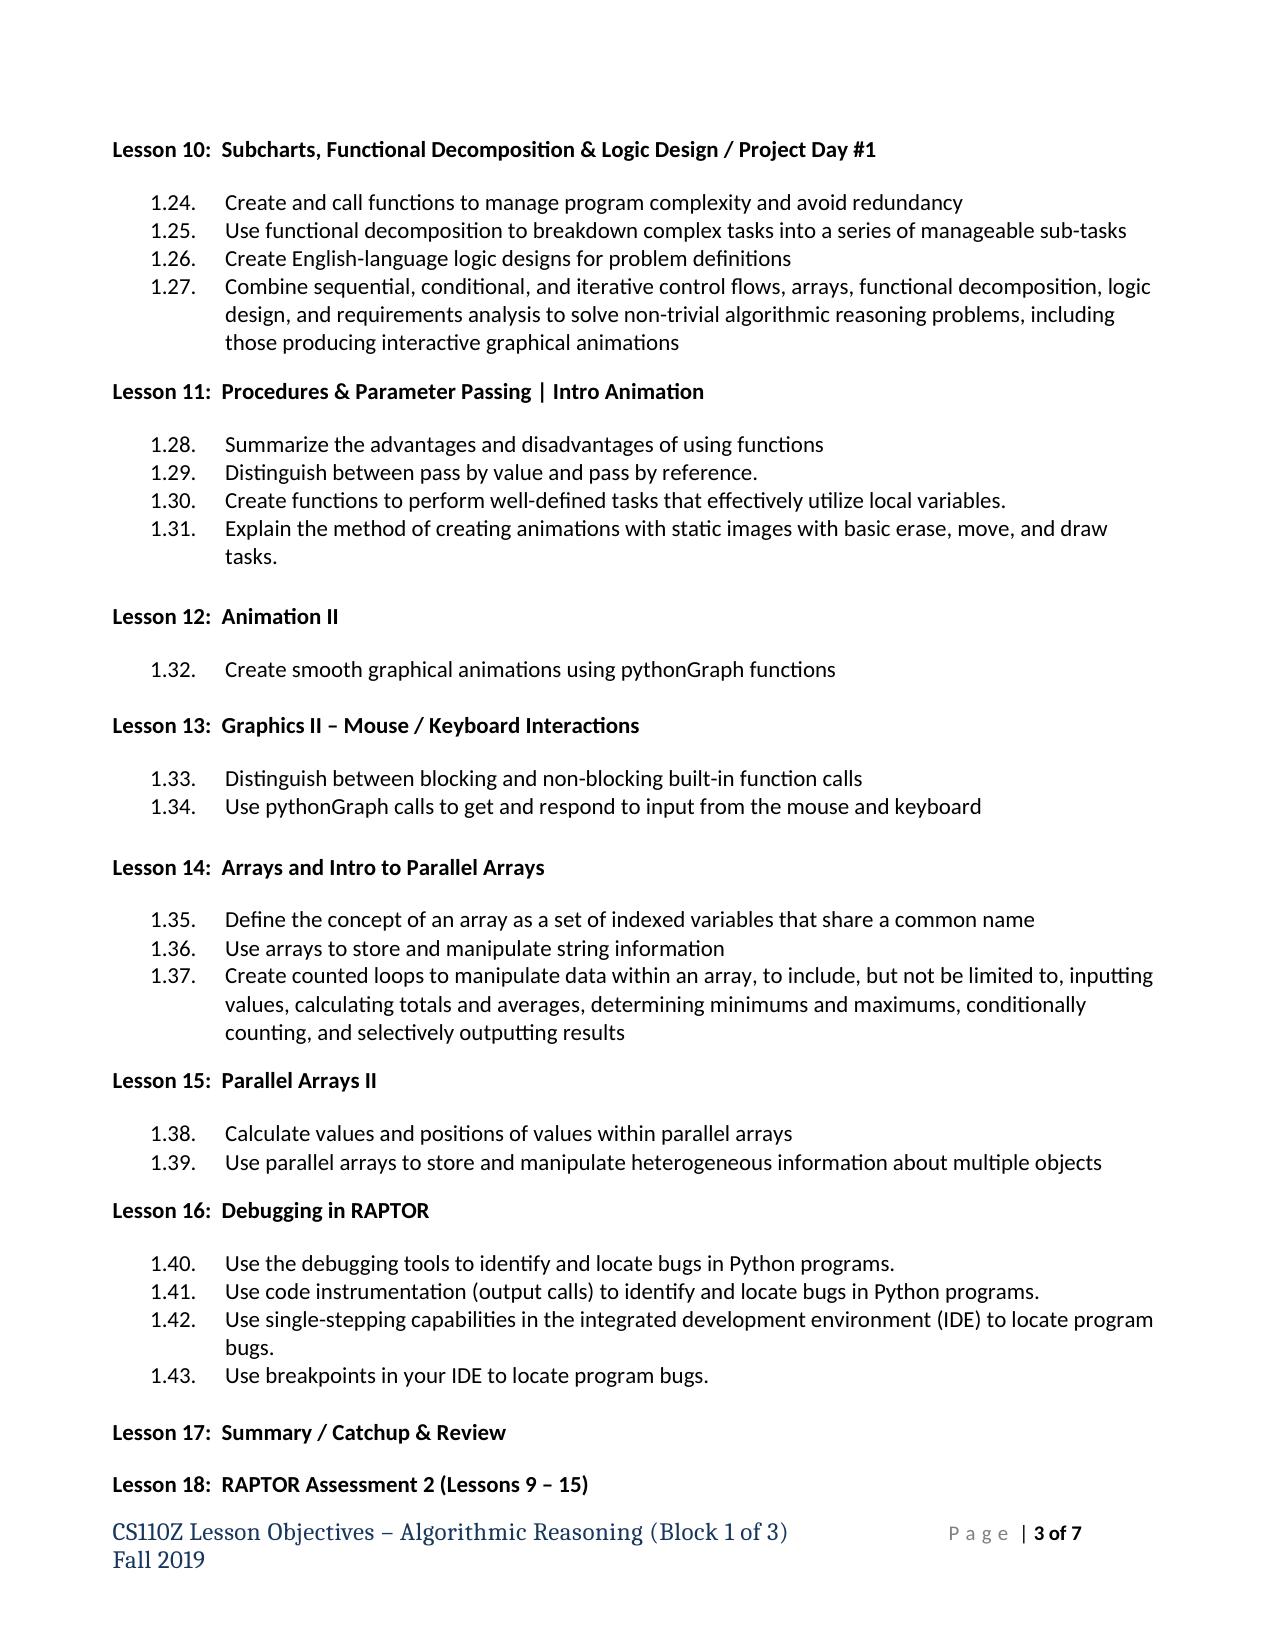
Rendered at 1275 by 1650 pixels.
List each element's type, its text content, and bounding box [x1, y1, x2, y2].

text Lesson 11: Procedures & Parameter Passing | Intro Animation [112, 377, 1162, 405]
text Lesson 13: Graphics II – Mouse / Keyboard Interactions [112, 711, 1162, 739]
list Distinguish between pass by value and pass by reference. [150, 458, 1162, 486]
text Lesson 14: Arrays and Intro to Parallel Arrays [112, 820, 1162, 881]
list Create functions to perform well-defined tasks that effectively utilize local variables. [150, 486, 1162, 514]
list Summarize the advantages and disadvantages of using functions [150, 430, 1162, 458]
list Create and call functions to manage program complexity and avoid redundancy [150, 188, 1162, 216]
text Lesson 10: Subcharts, Functional Decomposition & Logic Design / Project Day #1 [112, 135, 1162, 163]
text Lesson 18: RAPTOR Assessment 2 (Lessons 9 – 15) [112, 1471, 1162, 1499]
list Distinguish between blocking and non-blocking built-in function calls [150, 764, 1162, 792]
list Define the concept of an array as a set of indexed variables that share a common name [150, 906, 1162, 934]
list Calculate values and positions of values within parallel arrays [150, 1119, 1162, 1148]
list Use breakpoints in your IDE to locate program bugs. [150, 1362, 1162, 1418]
text Lesson 15: Parallel Arrays II [112, 1067, 1162, 1094]
list Use pythonGraph calls to get and respond to input from the mouse and keyboard [150, 792, 1162, 820]
list Use single-stepping capabilities in the integrated development environment (IDE) to locate program bugs. [150, 1306, 1162, 1362]
list Use parallel arrays to store and manipulate heterogeneous information about multiple objects [150, 1148, 1162, 1176]
list Combine sequential, conditional, and iterative control flows, arrays, functional decomposition, logic design, and requirements analysis to solve non-trivial algorithmic reasoning problems, including those producing interactive graphical animations [150, 272, 1162, 356]
text Lesson 16: Debugging in RAPTOR [112, 1196, 1162, 1224]
list Use arrays to store and manipulate string information [150, 934, 1162, 962]
list Create smooth graphical animations using pythonGraph functions [150, 655, 1162, 683]
text Lesson 17: Summary / Catchup & Review [112, 1418, 1162, 1446]
text Lesson 12: Animation II [112, 570, 1162, 630]
list Explain the method of creating animations with static images with basic erase, move, and draw tasks. [150, 514, 1162, 570]
list Use functional decomposition to breakdown complex tasks into a series of manageable sub-tasks [150, 216, 1162, 244]
list Use the debugging tools to identify and locate bugs in Python programs. [150, 1249, 1162, 1277]
list Create counted loops to manipulate data within an array, to include, but not be limited to, inputting values, calculating totals and averages, determining minimums and maximums, conditionally counting, and selectively outputting results [150, 962, 1162, 1046]
list Use code instrumentation (output calls) to identify and locate bugs in Python programs. [150, 1277, 1162, 1306]
list Create English-language logic designs for problem definitions [150, 244, 1162, 272]
